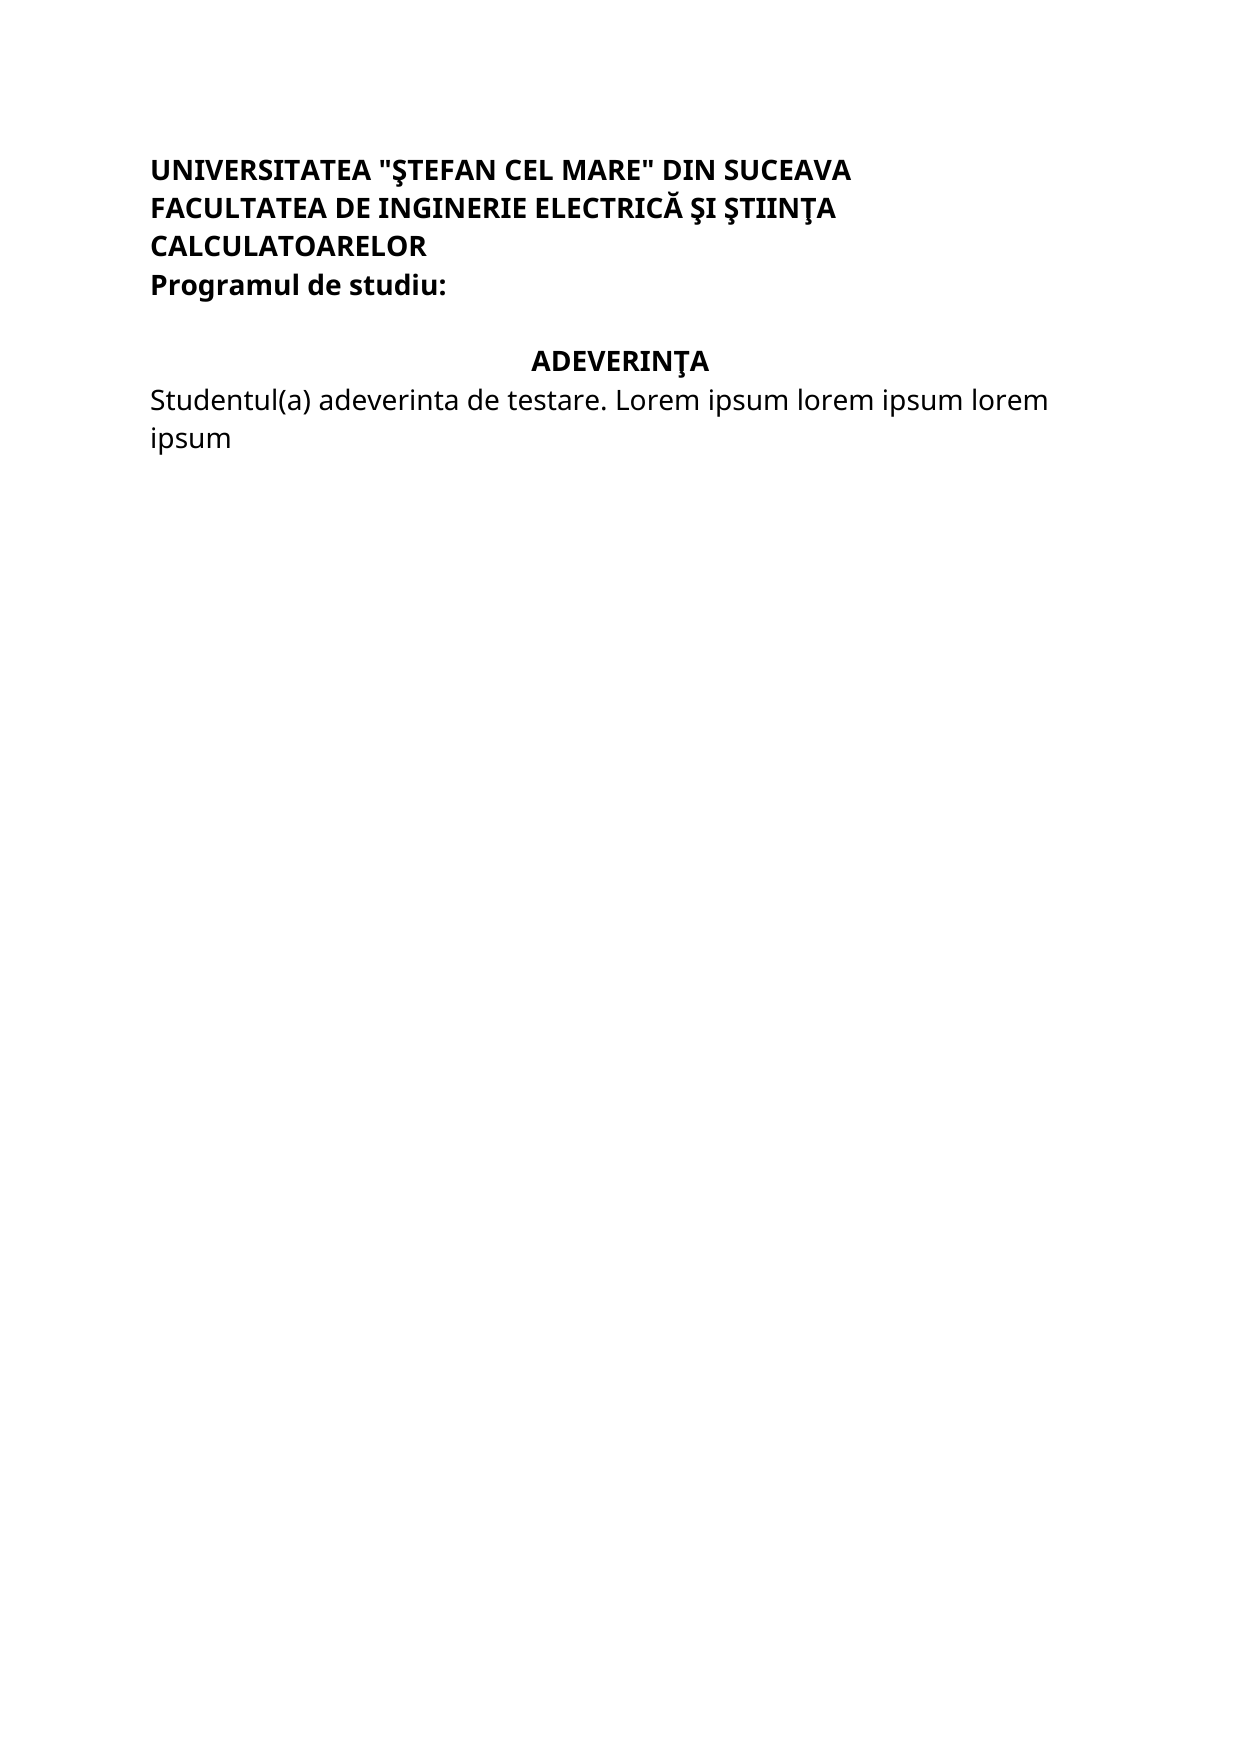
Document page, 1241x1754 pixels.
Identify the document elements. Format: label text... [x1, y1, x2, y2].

text Studentul(a) adeverinta de testare. Lorem ipsum lorem ipsum lorem ipsum [150, 380, 1090, 457]
text ADEVERINŢA [150, 342, 1090, 380]
text UNIVERSITATEA "ŞTEFAN CEL MARE" DIN SUCEAVA [150, 150, 1090, 188]
text Programul de studiu: [150, 265, 1090, 303]
text FACULTATEA DE INGINERIE ELECTRICĂ ŞI ŞTIINŢA CALCULATOARELOR [150, 188, 1090, 265]
